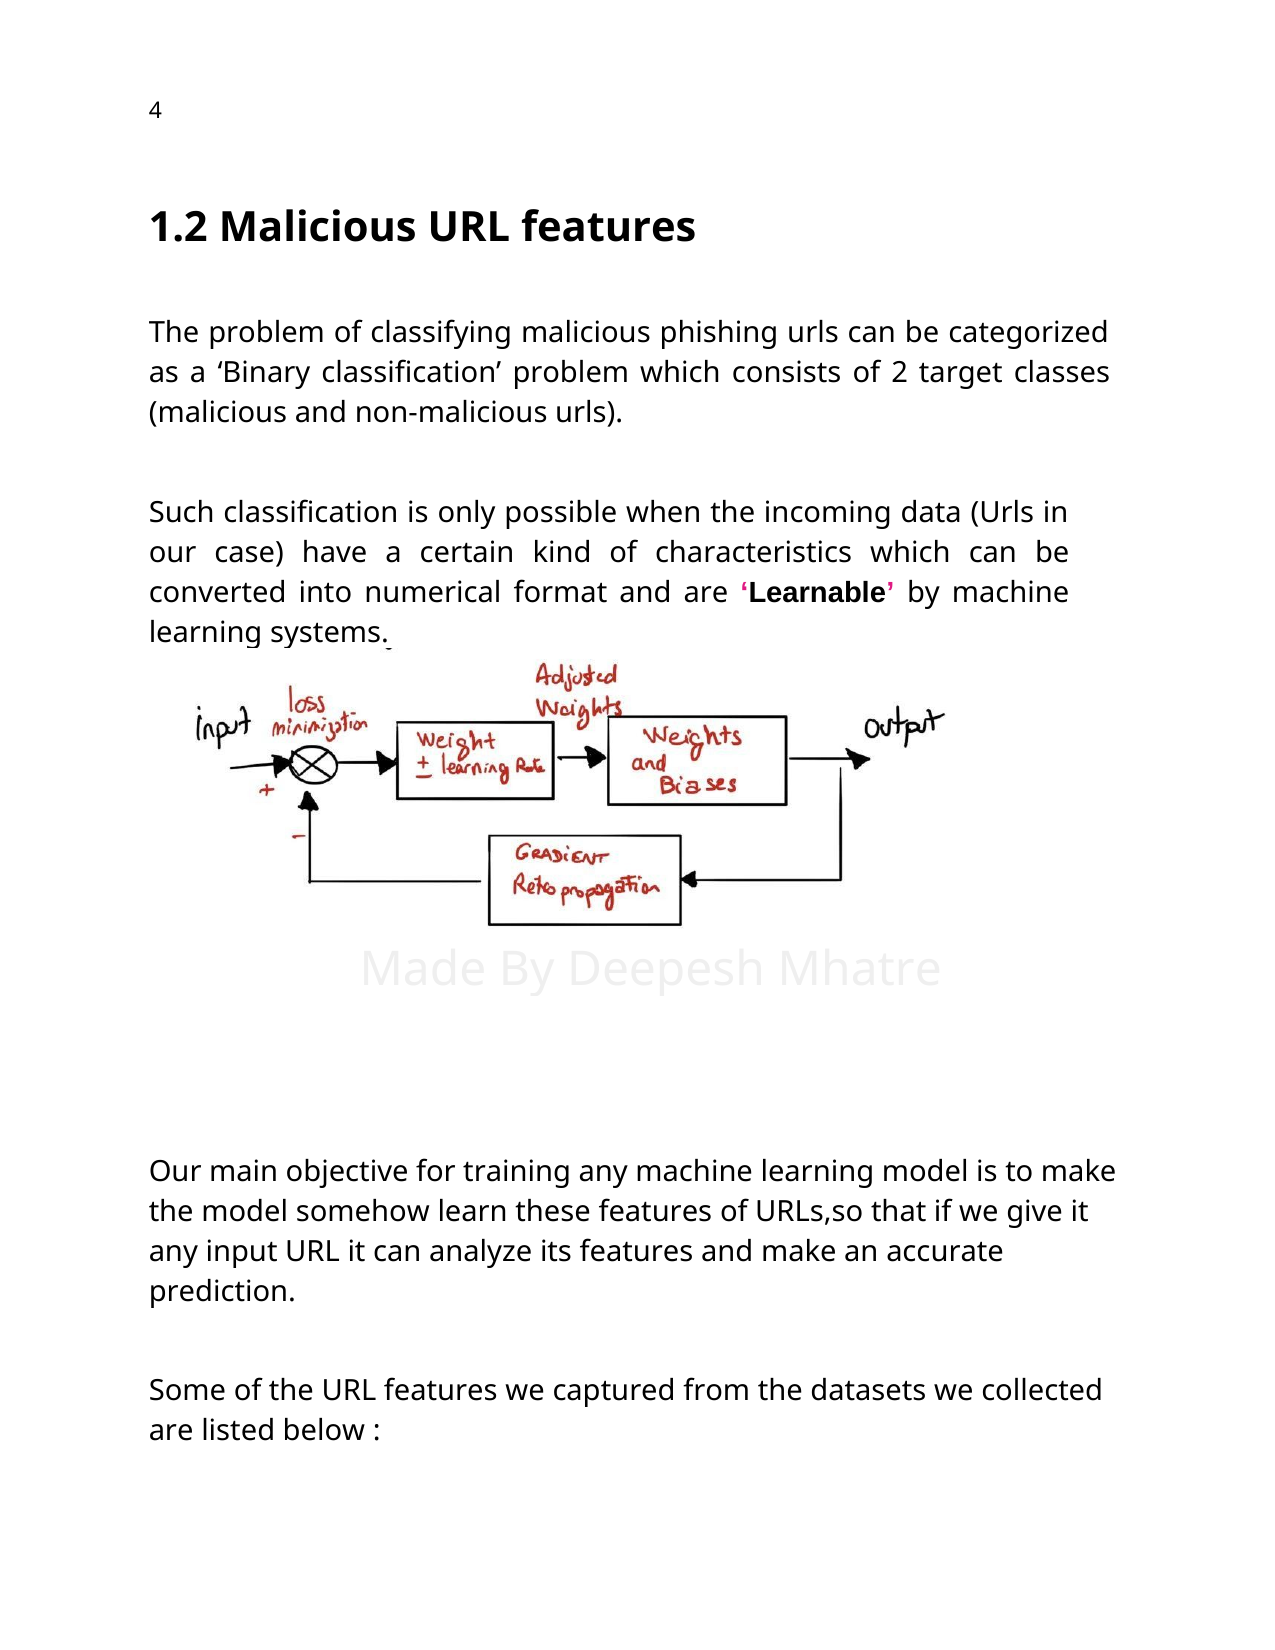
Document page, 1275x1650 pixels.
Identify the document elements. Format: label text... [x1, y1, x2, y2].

text Such classification is only possible when the incoming data (Urls in our case) have a certain kind of characteristics which can be converted into numerical format and are ‘Learnable’ by machine learning systems. [148, 491, 1069, 651]
subtitle Malicious URL features [148, 197, 1252, 254]
text The problem of classifying malicious phishing urls can be categorized as a ‘Binary classification’ problem which consists of 2 target classes (malicious and non-malicious urls). [148, 311, 1110, 431]
text Some of the URL features we captured from the datasets we collected are listed below : [148, 1370, 1125, 1449]
text Our main objective for training any machine learning model is to make the model somehow learn these features of URLs,so that if we give it any input URL it can analyze its features and make an accurate prediction. [148, 1150, 1125, 1309]
picture [189, 648, 952, 934]
